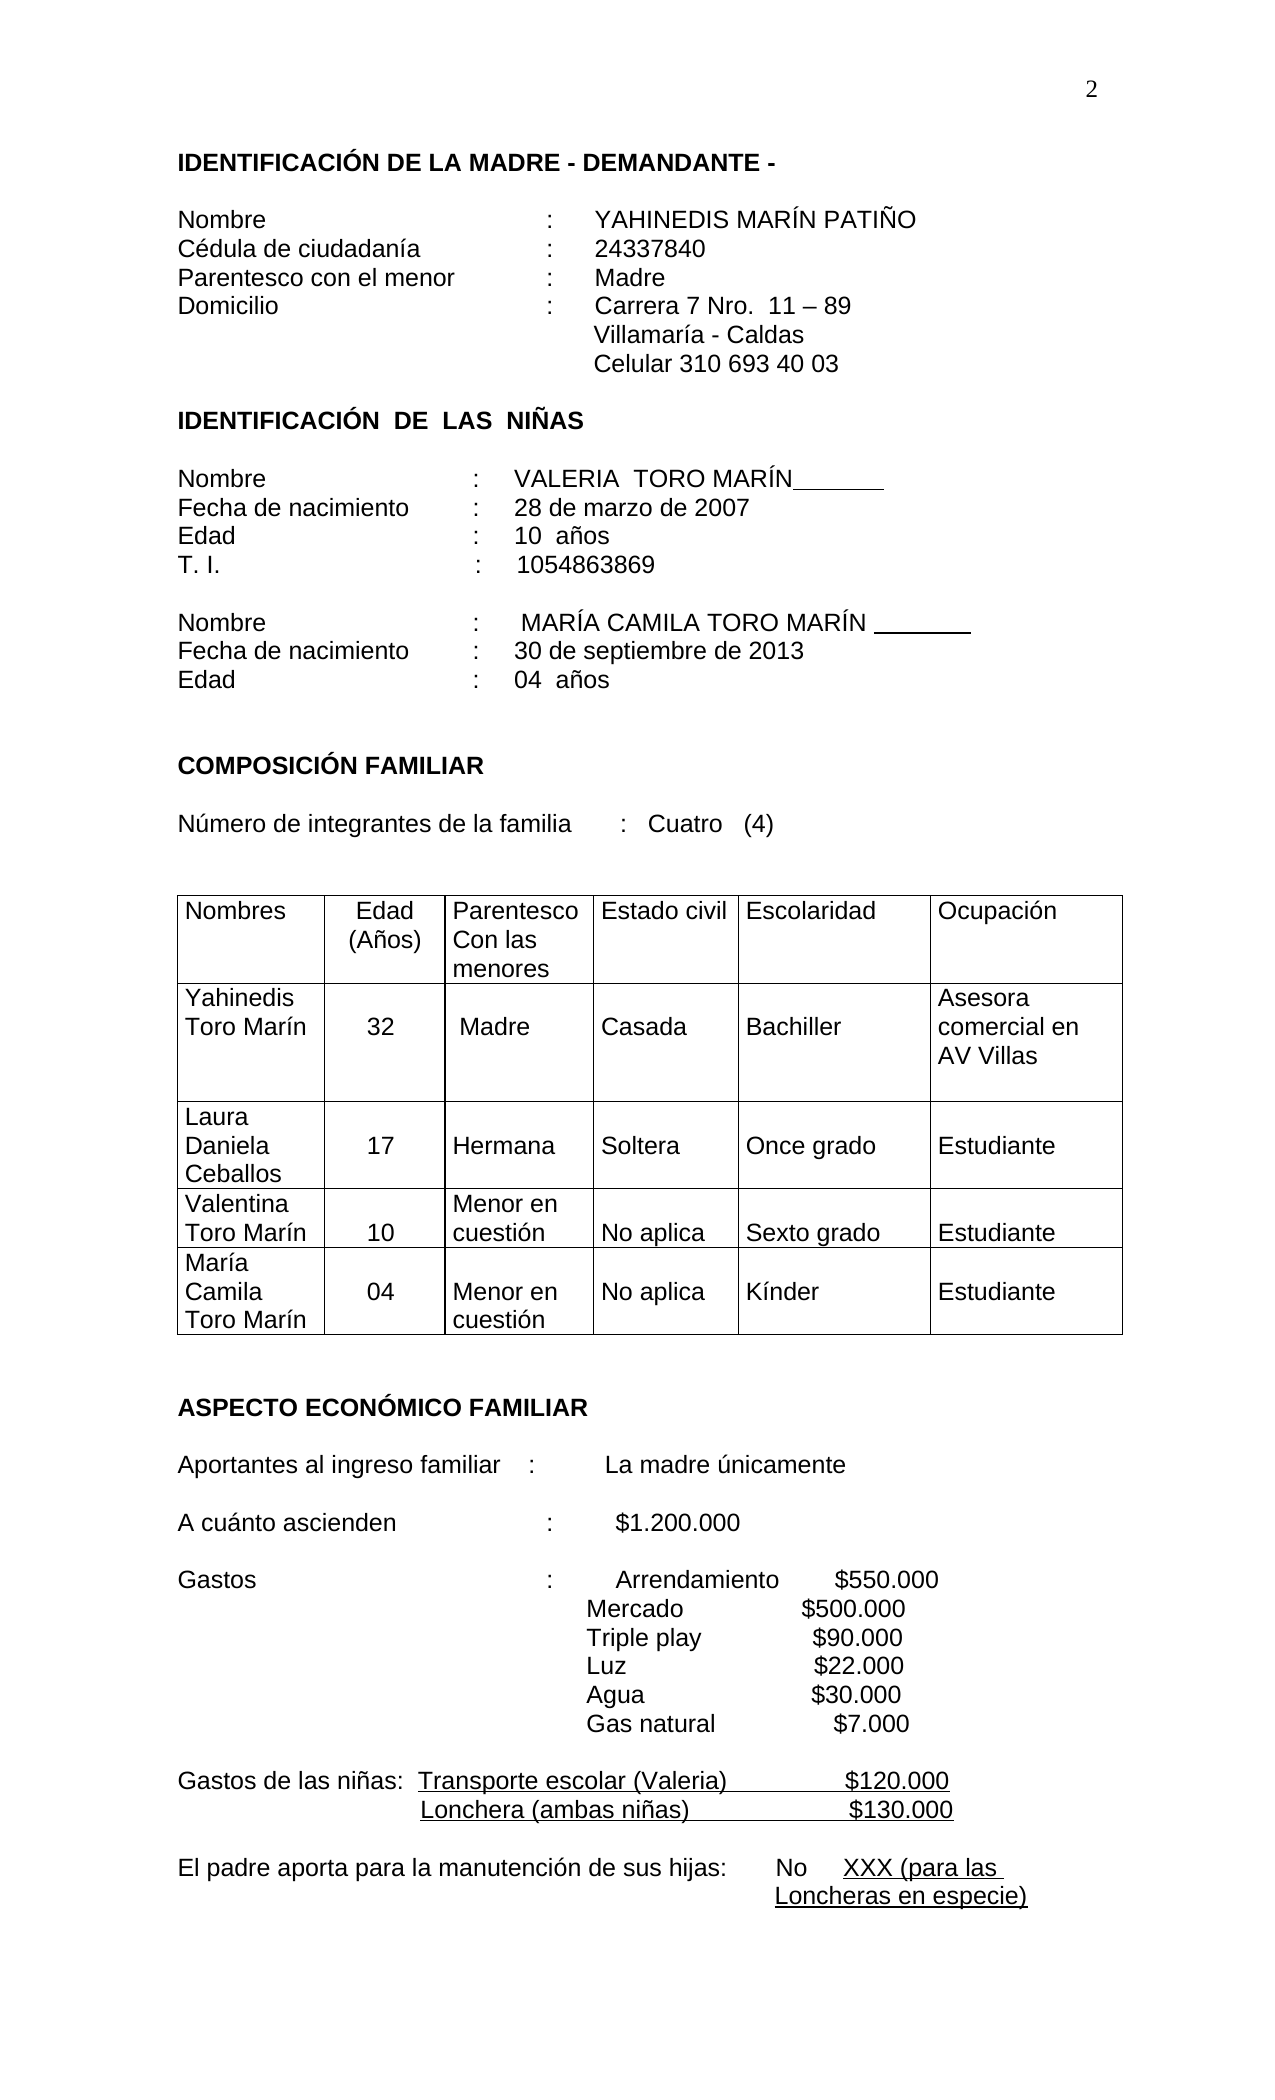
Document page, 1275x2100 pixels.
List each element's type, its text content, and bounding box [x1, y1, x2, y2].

text Lonchera (ambas niñas) $130.000 [177, 1795, 1098, 1824]
table_cell Madre [446, 984, 593, 1101]
table_cell Kínder [739, 1248, 930, 1334]
table_cell No aplica [594, 1248, 738, 1334]
text COMPOSICIÓN FAMILIAR [177, 751, 1098, 780]
table_header Edad (Años) [325, 896, 444, 982]
table_cell Menor en cuestión [446, 1248, 593, 1334]
text T. I. : 1054863869 [177, 550, 1098, 579]
table_cell No aplica [594, 1189, 738, 1247]
table_cell Laura Daniela Ceballos [178, 1102, 324, 1188]
text Loncheras en especie) [177, 1881, 1098, 1910]
table_cell Soltera [594, 1102, 738, 1188]
table_header Parentesco Con las menores [446, 896, 593, 982]
text Cédula de ciudadanía : 24337840 [177, 234, 1098, 263]
table_cell Estudiante [931, 1248, 1122, 1334]
text Número de integrantes de la familia : Cuatro (4) [177, 809, 1098, 838]
table_header Estado civil [594, 896, 738, 982]
text A cuánto ascienden : $1.200.000 [177, 1508, 1098, 1536]
table_cell Yahinedis Toro Marín [178, 984, 324, 1101]
table_cell 10 [325, 1189, 444, 1247]
table_cell Once grado [739, 1102, 930, 1188]
table_cell Hermana [446, 1102, 593, 1188]
table_cell Estudiante [931, 1189, 1122, 1247]
text Fecha de nacimiento : 30 de septiembre de 2013 [177, 636, 1098, 665]
table_cell Bachiller [739, 984, 930, 1101]
text Domicilio : Carrera 7 Nro. 11 – 89 [177, 291, 1098, 320]
table_cell Estudiante [931, 1102, 1122, 1188]
text Mercado $500.000 [177, 1594, 1098, 1623]
text Villamaría - Caldas [177, 320, 1098, 349]
text Fecha de nacimiento : 28 de marzo de 2007 [177, 493, 1098, 521]
table_header Escolaridad [739, 896, 930, 982]
text Parentesco con el menor : Madre [177, 263, 1098, 291]
text Luz $22.000 [177, 1651, 1098, 1680]
text ASPECTO ECONÓMICO FAMILIAR [177, 1393, 1098, 1421]
table_header Ocupación [931, 896, 1122, 982]
text El padre aporta para la manutención de sus hijas: No XXX (para las [177, 1853, 1098, 1881]
table_cell Valentina Toro Marín [178, 1189, 324, 1247]
text Gastos de las niñas: Transporte escolar (Valeria) $120.000 [177, 1766, 1098, 1795]
table_header Nombres [178, 896, 324, 982]
table_cell Sexto grado [739, 1189, 930, 1247]
table_cell 32 [325, 984, 444, 1101]
text IDENTIFICACIÓN DE LAS NIÑAS [177, 406, 1098, 435]
table_cell Menor en cuestión [446, 1189, 593, 1247]
text Triple play $90.000 [177, 1623, 1098, 1651]
text Celular 310 693 40 03 [177, 349, 1098, 378]
text Edad : 10 años [177, 521, 1098, 550]
text Nombre : YAHINEDIS MARÍN PATIÑO [177, 205, 1098, 234]
text Nombre : MARÍA CAMILA TORO MARÍN [177, 608, 1098, 636]
text Aportantes al ingreso familiar : La madre únicamente [177, 1450, 1098, 1479]
text IDENTIFICACIÓN DE LA MADRE - DEMANDANTE - [177, 148, 1098, 176]
text Agua $30.000 [177, 1680, 1098, 1709]
text Gastos : Arrendamiento $550.000 [177, 1565, 1098, 1594]
table_cell María Camila Toro Marín [178, 1248, 324, 1334]
table_cell 17 [325, 1102, 444, 1188]
text Gas natural $7.000 [177, 1709, 1098, 1738]
text Edad : 04 años [177, 665, 1098, 694]
text Nombre : VALERIA TORO MARÍN [177, 464, 1098, 493]
table_cell Casada [594, 984, 738, 1101]
table_cell 04 [325, 1248, 444, 1334]
table_cell Asesora comercial en AV Villas [931, 984, 1122, 1101]
